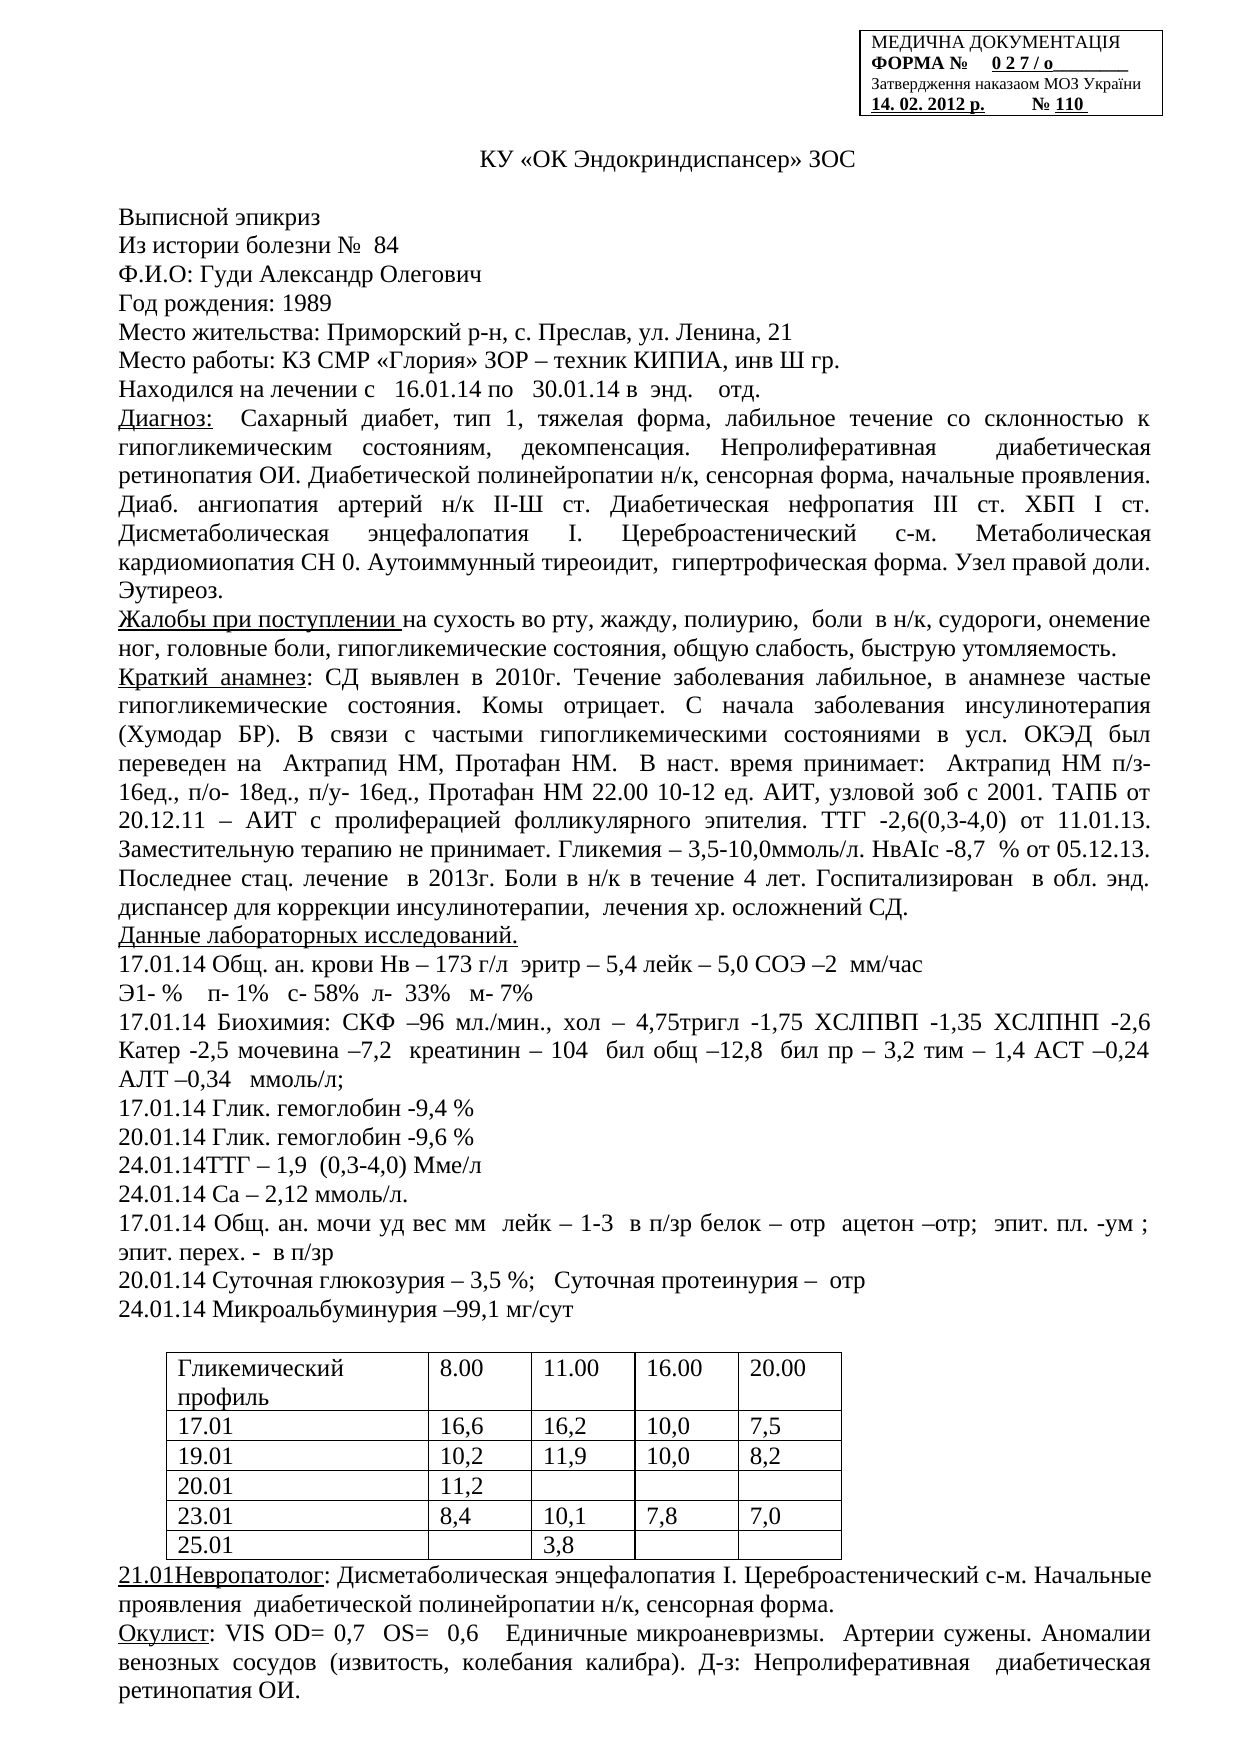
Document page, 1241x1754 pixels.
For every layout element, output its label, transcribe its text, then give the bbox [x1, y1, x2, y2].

table_cell 7,8 [636, 1501, 738, 1529]
text Э1- % п- 1% с- 58% л- 33% м- 7% [118, 978, 1152, 1007]
table_cell 10,2 [429, 1441, 531, 1470]
table_cell 7,5 [739, 1411, 841, 1440]
subtitle Из истории болезни № 84 [118, 231, 1152, 259]
text Место работы: КЗ СМР «Глория» ЗОР – техник КИПИА, инв Ш гр. [118, 346, 1152, 374]
table_cell [636, 1471, 738, 1500]
text 20.01.14 Глик. гемоглобин -9,6 % [118, 1122, 1152, 1151]
text Диагноз: Сахарный диабет, тип 1, тяжелая форма, лабильное течение со склонностью к гипогликемическим состояниям, декомпенсация. Непролиферативная диабетическая ретинопатия ОИ. Диабетической полинейропатии н/к, сенсорная форма, начальные проявления. Диаб. ангиопатия артерий н/к II-Ш ст. Диабетическая нефропатия III ст. ХБП I ст. Дисметаболическая энцефалопатия I. Цереброастенический с-м. Метаболическая кардиомиопатия СН 0. Аутоиммунный тиреоидит, гипертрофическая форма. Узел правой доли. Эутиреоз. [118, 403, 1152, 604]
text 20.01.14 Суточная глюкозурия – 3,5 %; Суточная протеинурия – отр [118, 1266, 1152, 1294]
text 17.01.14 Глик. гемоглобин -9,4 % [118, 1093, 1152, 1122]
table_cell 10,0 [636, 1411, 738, 1440]
text Год рождения: 1989 [118, 288, 1152, 317]
table_cell 8,4 [429, 1501, 531, 1529]
text 21.01Невропатолог: Дисметаболическая энцефалопатия I. Цереброастенический с-м. Начальные проявления диабетической полинейропатии н/к, сенсорная форма. [118, 1560, 1152, 1618]
table_cell 7,0 [739, 1501, 841, 1529]
table_cell [532, 1471, 634, 1500]
text Окулист: VIS OD= 0,7 OS= 0,6 Единичные микроаневризмы. Артерии сужены. Аномалии венозных сосудов (извитость, колебания калибра). Д-з: Непролиферативная диабетическая ретинопатия ОИ. [118, 1618, 1152, 1704]
text Краткий анамнез: СД выявлен в 2010г. Течение заболевания лабильное, в анамнезе частые гипогликемические состояния. Комы отрицает. С начала заболевания инсулинотерапия (Хумодар БР). В связи с частыми гипогликемическими состояниями в усл. ОКЭД был переведен на Актрапид НМ, Протафан НМ. В наст. время принимает: Актрапид НМ п/з- 16ед., п/о- 18ед., п/у- 16ед., Протафан НМ 22.00 10-12 ед. АИТ, узловой зоб с 2001. ТАПБ от 20.12.11 – АИТ с пролиферацией фолликулярного эпителия. ТТГ -2,6(0,3-4,0) от 11.01.13. Заместительную терапию не принимает. Гликемия – 3,5-10,0ммоль/л. НвАIс -8,7 % от 05.12.13. Последнее стац. лечение в 2013г. Боли в н/к в течение 4 лет. Госпитализирован в обл. энд. диспансер для коррекции инсулинотерапии, лечения хр. осложнений СД. [118, 662, 1152, 921]
table_cell 25.01 [167, 1531, 428, 1559]
table_cell 11,9 [532, 1441, 634, 1470]
table_cell 20.01 [167, 1471, 428, 1500]
table_cell 8,2 [739, 1441, 841, 1470]
table_cell 23.01 [167, 1501, 428, 1529]
subtitle Выписной эпикриз [118, 202, 1158, 231]
table_cell 10,0 [636, 1441, 738, 1470]
table_cell [739, 1531, 841, 1559]
table_cell 17.01 [167, 1411, 428, 1440]
subtitle 17.01.14 Общ. ан. мочи уд вес мм лейк – 1-3 в п/зр белок – отр ацетон –отр; эпит. пл. -ум ; эпит. перех. - в п/зр [118, 1208, 1152, 1266]
subtitle 24.01.14 Микроальбуминурия –99,1 мг/сут [118, 1294, 1152, 1323]
table_header 11.00 [532, 1353, 634, 1410]
table_header 8.00 [429, 1353, 531, 1410]
table_cell [636, 1531, 738, 1559]
subtitle КУ «ОК Эндокриндиспансер» ЗОС [177, 144, 1158, 173]
table_cell [429, 1531, 531, 1559]
text 17.01.14 Общ. ан. крови Нв – 173 г/л эритр – 5,4 лейк – 5,0 СОЭ –2 мм/час [118, 949, 1152, 978]
text Находился на лечении с 16.01.14 по 30.01.14 в энд. отд. [118, 374, 1152, 403]
table_header 20.00 [739, 1353, 841, 1410]
table_header 16.00 [636, 1353, 738, 1410]
subtitle Ф.И.О: Гуди Александр Олегович [118, 259, 1152, 288]
table_cell 11,2 [429, 1471, 531, 1500]
text 24.01.14ТТГ – 1,9 (0,3-4,0) Мме/л [118, 1151, 1152, 1179]
table_cell 10,1 [532, 1501, 634, 1529]
text Место жительства: Приморский р-н, с. Преслав, ул. Ленина, 21 [118, 317, 1152, 346]
text 17.01.14 Биохимия: СКФ –96 мл./мин., хол – 4,75тригл -1,75 ХСЛПВП -1,35 ХСЛПНП -2,6 Катер -2,5 мочевина –7,2 креатинин – 104 бил общ –12,8 бил пр – 3,2 тим – 1,4 АСТ –0,24 АЛТ –0,34 ммоль/л; [118, 1007, 1152, 1093]
text Жалобы при поступлении на сухость во рту, жажду, полиурию, боли в н/к, судороги, онемение ног, головные боли, гипогликемические состояния, общую слабость, быструю утомляемость. [118, 604, 1152, 662]
table_cell 16,2 [532, 1411, 634, 1440]
table_cell 3,8 [532, 1531, 634, 1559]
table_cell 19.01 [167, 1441, 428, 1470]
text 24.01.14 Са – 2,12 ммоль/л. [118, 1179, 1152, 1208]
table_header Гликемический профиль [167, 1353, 428, 1410]
table_cell 16,6 [429, 1411, 531, 1440]
text Данные лабораторных исследований. [118, 921, 1152, 949]
table_cell [739, 1471, 841, 1500]
